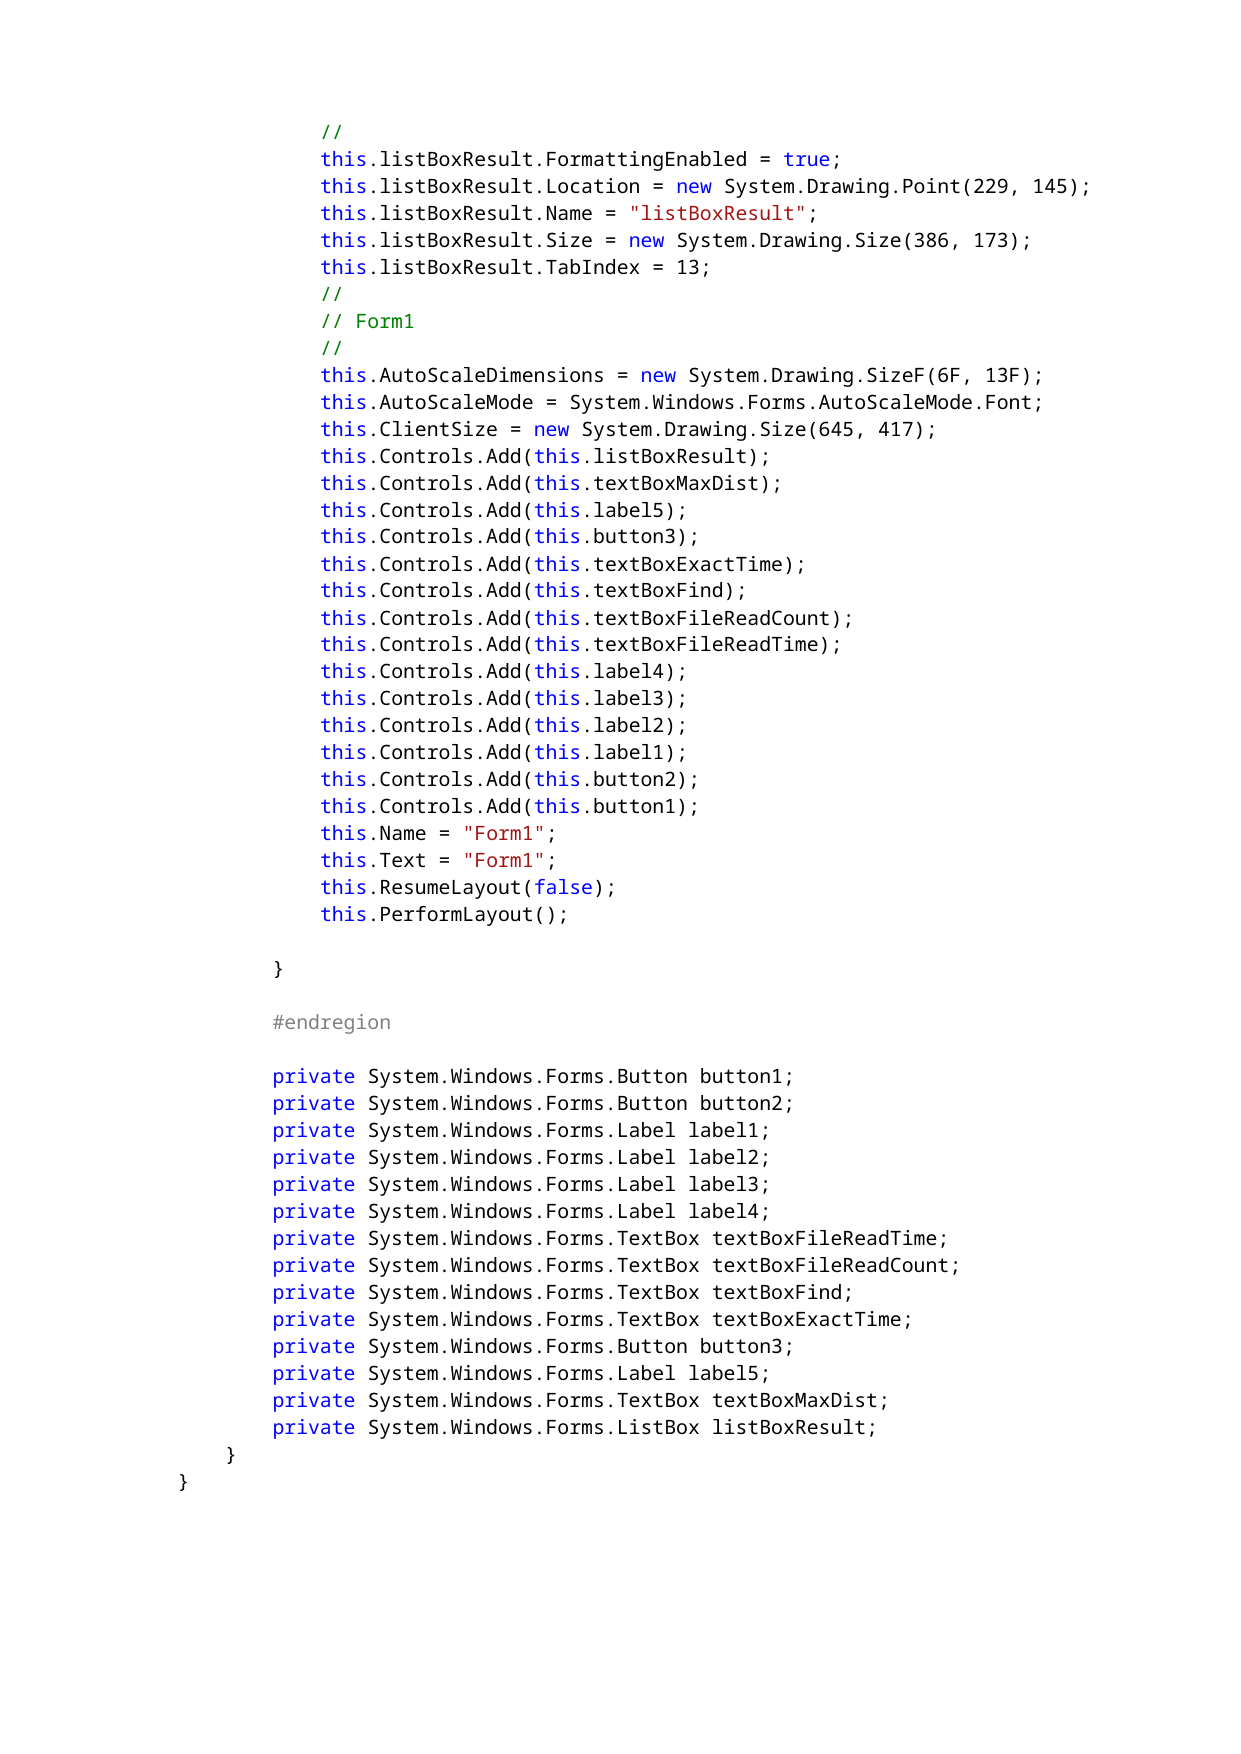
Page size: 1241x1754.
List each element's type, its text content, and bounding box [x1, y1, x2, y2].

text this.Controls.Add(this.textBoxFind); [177, 577, 1152, 604]
text // [177, 334, 1152, 361]
text } [177, 1440, 1152, 1467]
text private System.Windows.Forms.Label label3; [177, 1170, 1152, 1197]
text } [177, 954, 1152, 981]
text this.listBoxResult.TabIndex = 13; [177, 253, 1152, 280]
text this.listBoxResult.Name = "listBoxResult"; [177, 199, 1152, 226]
text this.Controls.Add(this.label1); [177, 739, 1152, 766]
text this.Controls.Add(this.textBoxExactTime); [177, 550, 1152, 577]
text this.ClientSize = new System.Drawing.Size(645, 417); [177, 415, 1152, 442]
text this.Controls.Add(this.label3); [177, 685, 1152, 712]
text private System.Windows.Forms.ListBox listBoxResult; [177, 1413, 1152, 1440]
text this.Controls.Add(this.label4); [177, 658, 1152, 685]
text private System.Windows.Forms.Button button2; [177, 1089, 1152, 1116]
text private System.Windows.Forms.TextBox textBoxExactTime; [177, 1305, 1152, 1332]
text this.listBoxResult.FormattingEnabled = true; [177, 145, 1152, 172]
text this.Controls.Add(this.textBoxMaxDist); [177, 469, 1152, 496]
text // [177, 280, 1152, 307]
text private System.Windows.Forms.Label label5; [177, 1359, 1152, 1386]
text } [177, 1467, 1152, 1494]
text this.PerformLayout(); [177, 901, 1152, 927]
text private System.Windows.Forms.TextBox textBoxFind; [177, 1278, 1152, 1305]
text private System.Windows.Forms.TextBox textBoxFileReadCount; [177, 1251, 1152, 1278]
text this.Text = "Form1"; [177, 847, 1152, 873]
text private System.Windows.Forms.Label label1; [177, 1116, 1152, 1143]
text private System.Windows.Forms.Button button3; [177, 1332, 1152, 1359]
text this.Controls.Add(this.label2); [177, 712, 1152, 739]
text private System.Windows.Forms.TextBox textBoxFileReadTime; [177, 1224, 1152, 1251]
text #endregion [177, 1008, 1152, 1035]
text this.listBoxResult.Size = new System.Drawing.Size(386, 173); [177, 226, 1152, 253]
text this.AutoScaleDimensions = new System.Drawing.SizeF(6F, 13F); [177, 361, 1152, 388]
text // [177, 118, 1152, 145]
text this.Controls.Add(this.label5); [177, 496, 1152, 523]
text this.AutoScaleMode = System.Windows.Forms.AutoScaleMode.Font; [177, 388, 1152, 415]
text // Form1 [177, 307, 1152, 334]
text this.Controls.Add(this.listBoxResult); [177, 442, 1152, 469]
text private System.Windows.Forms.Button button1; [177, 1062, 1152, 1089]
text this.ResumeLayout(false); [177, 873, 1152, 901]
text this.Controls.Add(this.textBoxFileReadTime); [177, 631, 1152, 658]
text private System.Windows.Forms.Label label2; [177, 1143, 1152, 1170]
text this.Controls.Add(this.button3); [177, 523, 1152, 550]
text this.Controls.Add(this.textBoxFileReadCount); [177, 604, 1152, 631]
text private System.Windows.Forms.Label label4; [177, 1197, 1152, 1224]
text this.Controls.Add(this.button2); [177, 766, 1152, 793]
text this.listBoxResult.Location = new System.Drawing.Point(229, 145); [177, 172, 1152, 199]
text this.Name = "Form1"; [177, 819, 1152, 847]
text private System.Windows.Forms.TextBox textBoxMaxDist; [177, 1386, 1152, 1413]
text this.Controls.Add(this.button1); [177, 793, 1152, 819]
